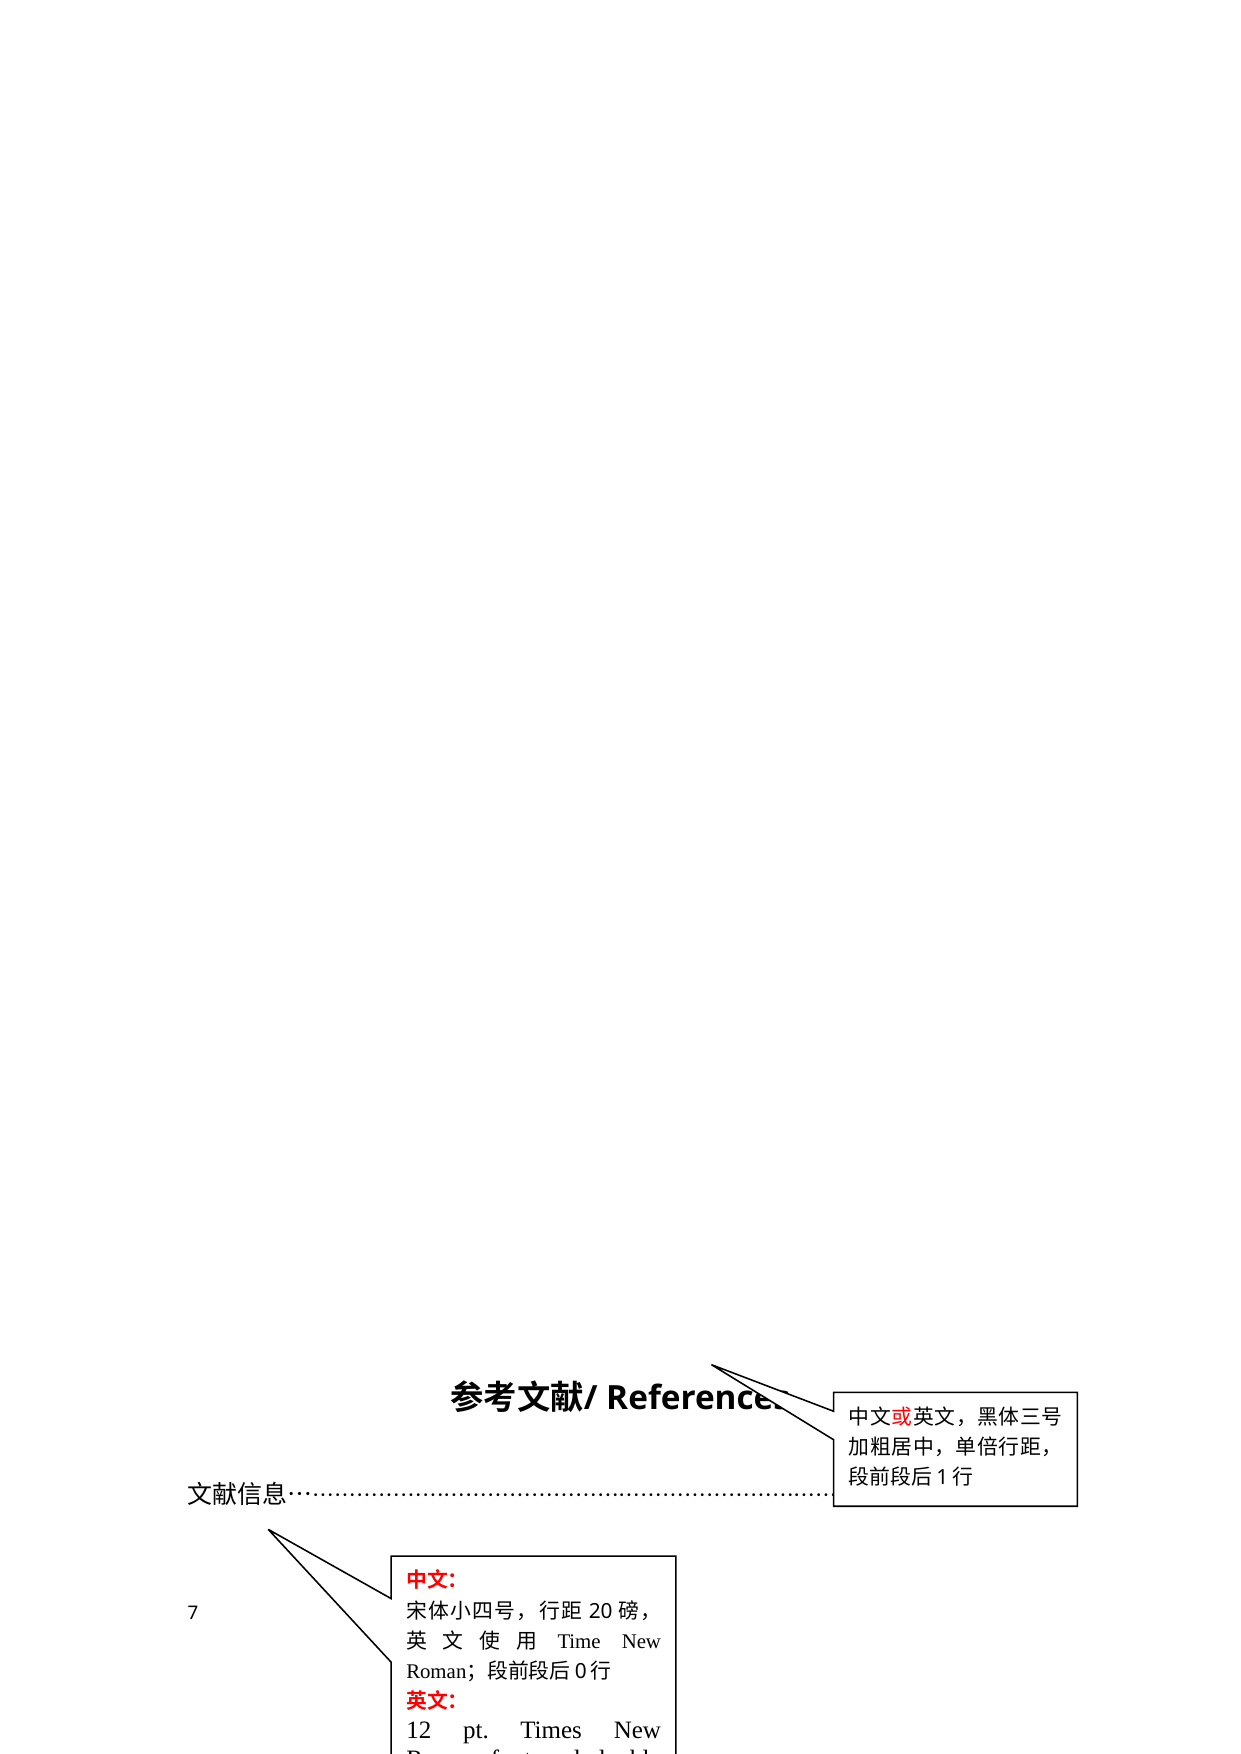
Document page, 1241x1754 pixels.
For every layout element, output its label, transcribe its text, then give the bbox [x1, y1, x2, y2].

text 参考文献/ References [187, 1362, 1053, 1427]
text 文献信息……………………………………………………………………… [187, 1460, 1053, 1525]
